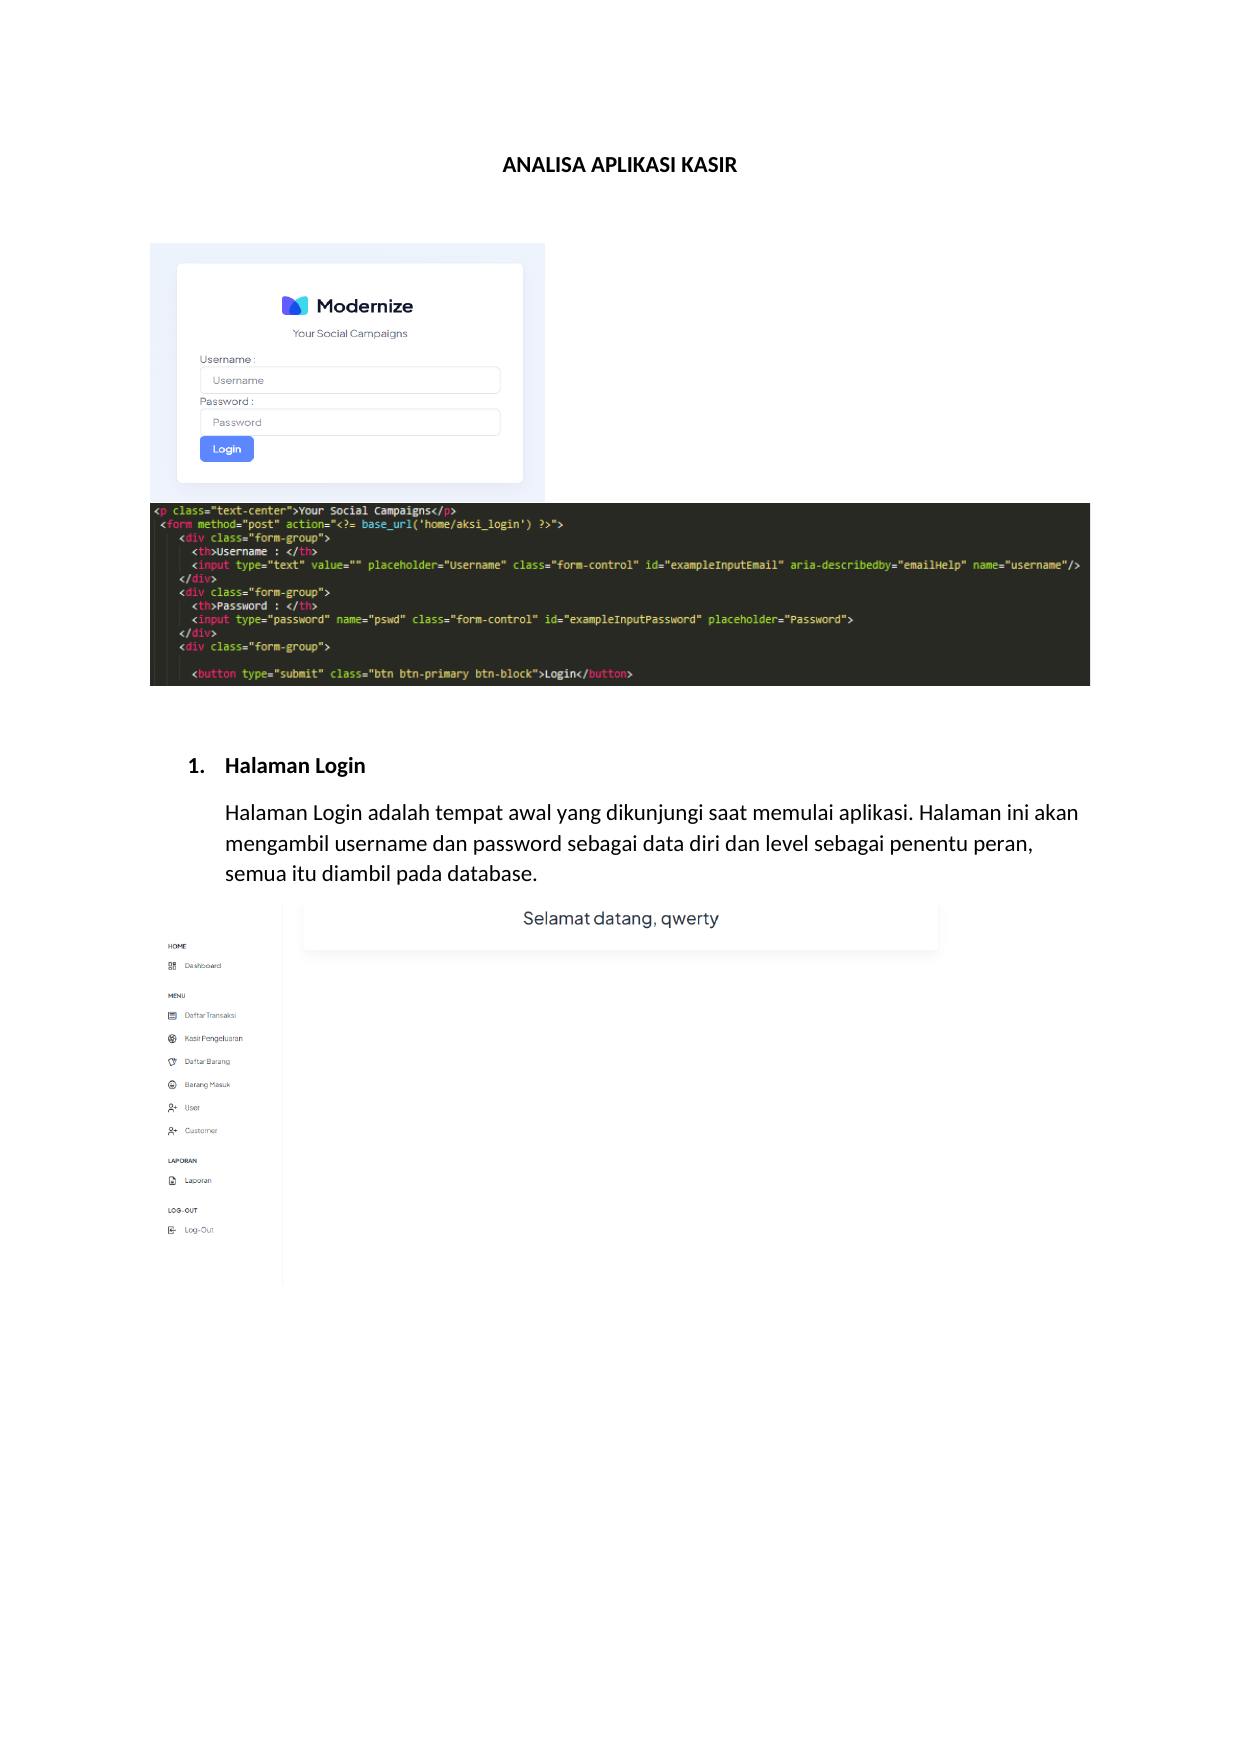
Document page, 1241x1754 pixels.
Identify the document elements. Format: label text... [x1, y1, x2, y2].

list Halaman Login [187, 752, 1090, 780]
text ANALISA APLIKASI KASIR [150, 150, 1090, 178]
picture [150, 243, 545, 502]
picture [150, 905, 1091, 1285]
picture [150, 503, 1091, 686]
text Halaman Login adalah tempat awal yang dikunjungi saat memulai aplikasi. Halaman ini akan mengambil username dan password sebagai data diri dan level sebagai penentu peran, semua itu diambil pada database. [225, 798, 1090, 887]
